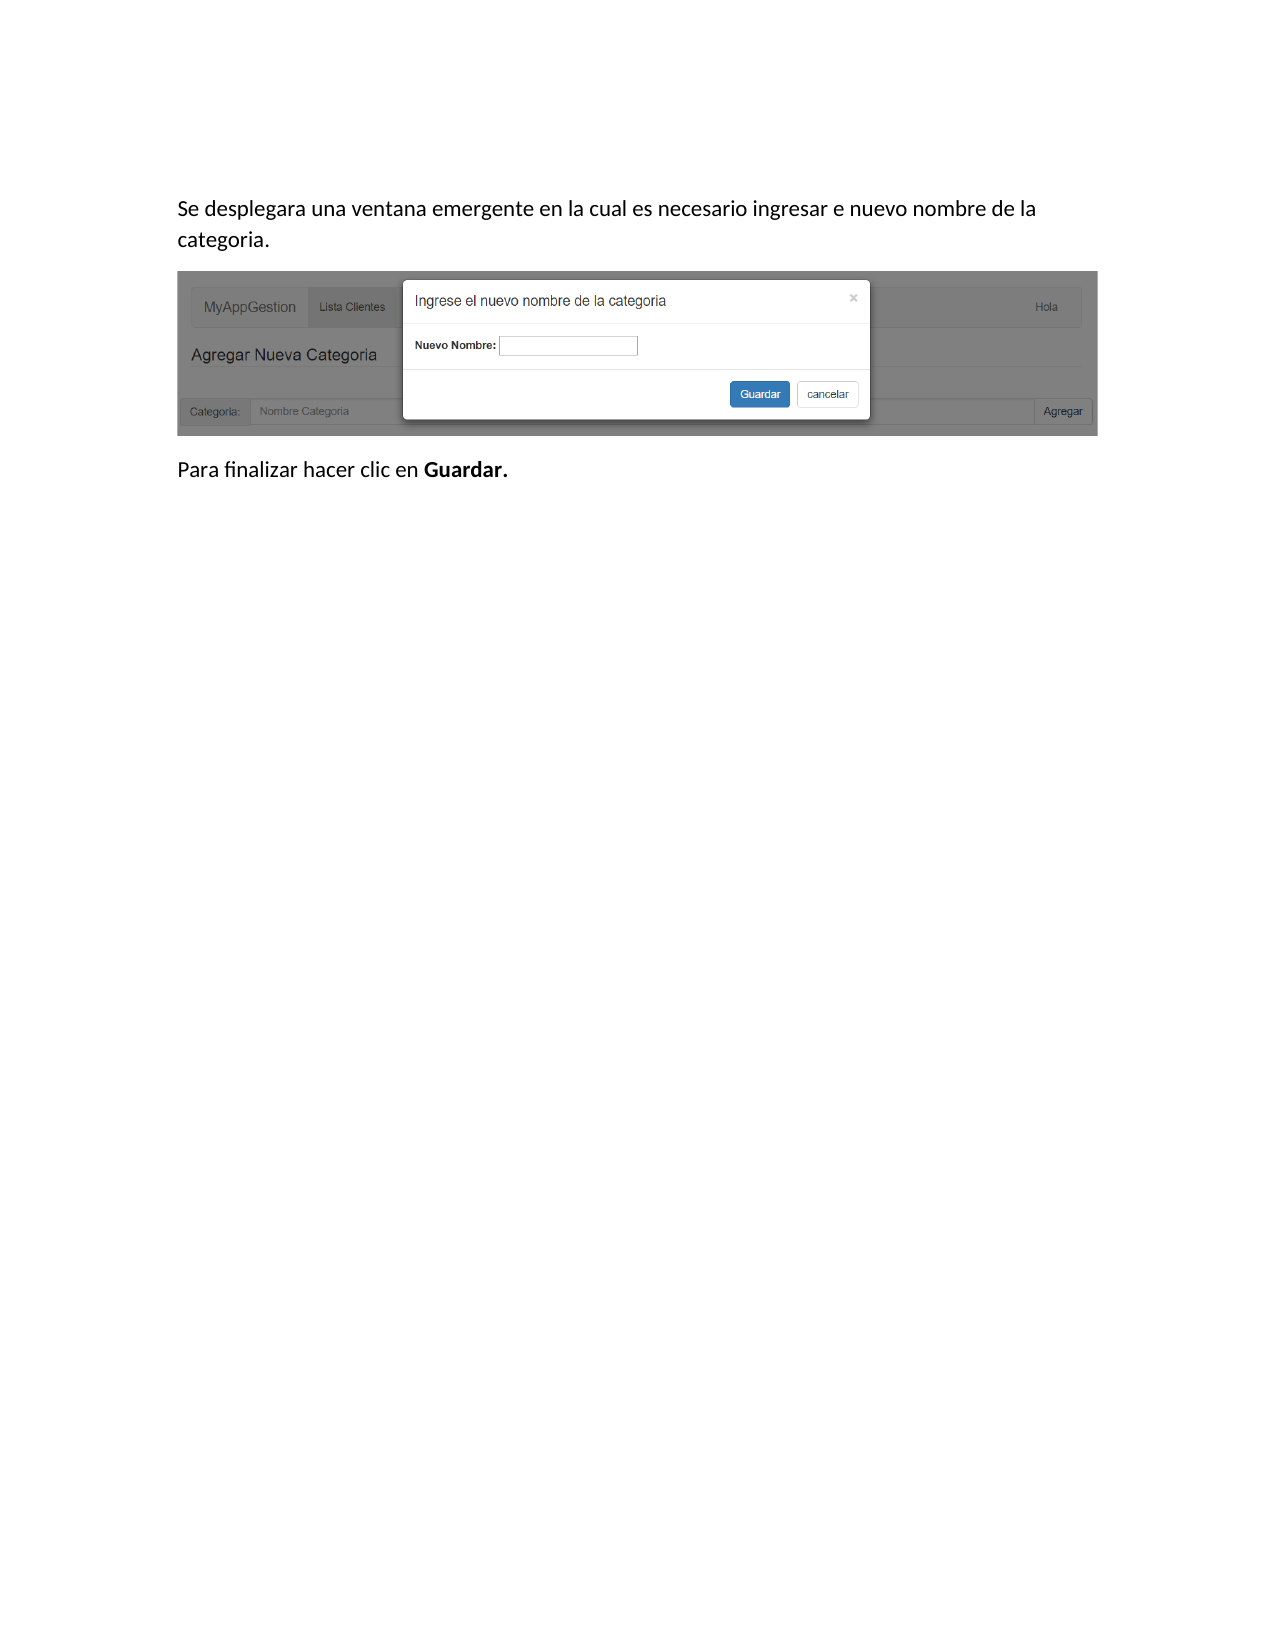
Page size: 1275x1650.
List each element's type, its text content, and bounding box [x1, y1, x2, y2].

text Se desplegara una ventana emergente en la cual es necesario ingresar e nuevo nombre de la categoria. [177, 194, 1098, 253]
text Para finalizar hacer clic en Guardar. [177, 455, 1098, 483]
